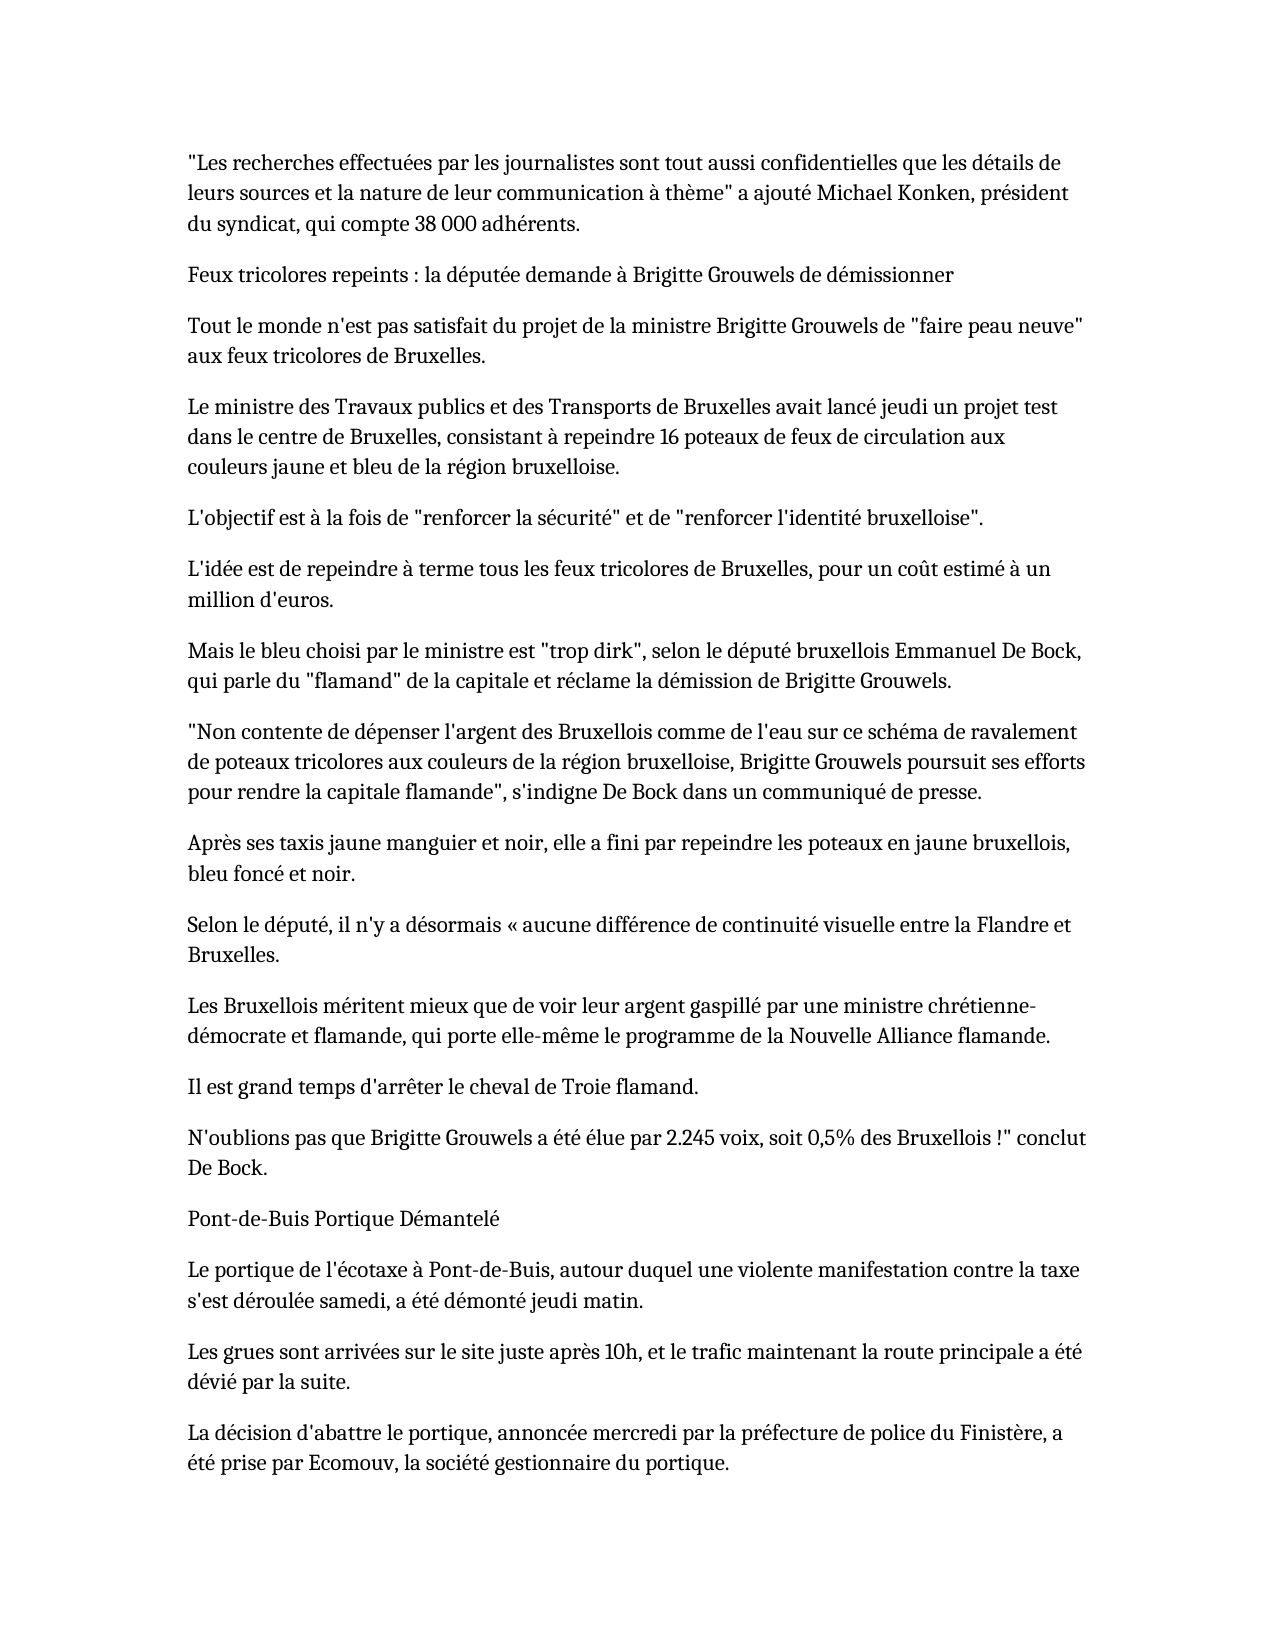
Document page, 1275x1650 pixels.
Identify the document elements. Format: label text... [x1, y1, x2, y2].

text L'idée est de repeindre à terme tous les feux tricolores de Bruxelles, pour un coût estimé à un million d'euros. [187, 556, 1087, 613]
text Pont-de-Buis Portique Démantelé [187, 1206, 1087, 1233]
text Le ministre des Travaux publics et des Transports de Bruxelles avait lancé jeudi un projet test dans le centre de Bruxelles, consistant à repeindre 16 poteaux de feux de circulation aux couleurs jaune et bleu de la région bruxelloise. [187, 394, 1087, 481]
text Tout le monde n'est pas satisfait du projet de la ministre Brigitte Grouwels de "faire peau neuve" aux feux tricolores de Bruxelles. [187, 312, 1087, 369]
text La décision d'abattre le portique, annoncée mercredi par la préfecture de police du Finistère, a été prise par Ecomouv, la société gestionnaire du portique. [187, 1420, 1087, 1476]
text Les grues sont arrivées sur le site juste après 10h, et le trafic maintenant la route principale a été dévié par la suite. [187, 1338, 1087, 1395]
text Selon le député, il n'y a désormais « aucune différence de continuité visuelle entre la Flandre et Bruxelles. [187, 911, 1087, 968]
text L'objectif est à la fois de "renforcer la sécurité" et de "renforcer l'identité bruxelloise". [187, 505, 1087, 532]
text "Non contente de dépenser l'argent des Bruxellois comme de l'eau sur ce schéma de ravalement de poteaux tricolores aux couleurs de la région bruxelloise, Brigitte Grouwels poursuit ses efforts pour rendre la capitale flamande", s'indigne De Bock dans un communiqué de presse. [187, 719, 1087, 806]
text "Les recherches effectuées par les journalistes sont tout aussi confidentielles que les détails de leurs sources et la nature de leur communication à thème" a ajouté Michael Konken, président du syndicat, qui compte 38 000 adhérents. [187, 150, 1087, 237]
text Il est grand temps d'arrêter le cheval de Troie flamand. [187, 1074, 1087, 1100]
text Mais le bleu choisi par le ministre est "trop dirk", selon le député bruxellois Emmanuel De Bock, qui parle du "flamand" de la capitale et réclame la démission de Brigitte Grouwels. [187, 637, 1087, 694]
text N'oublions pas que Brigitte Grouwels a été élue par 2.245 voix, soit 0,5% des Bruxellois !" conclut De Bock. [187, 1125, 1087, 1182]
text Après ses taxis jaune manguier et noir, elle a fini par repeindre les poteaux en jaune bruxellois, bleu foncé et noir. [187, 830, 1087, 887]
text Les Bruxellois méritent mieux que de voir leur argent gaspillé par une ministre chrétienne-démocrate et flamande, qui porte elle-même le programme de la Nouvelle Alliance flamande. [187, 993, 1087, 1049]
text Le portique de l'écotaxe à Pont-de-Buis, autour duquel une violente manifestation contre la taxe s'est déroulée samedi, a été démonté jeudi matin. [187, 1257, 1087, 1314]
text Feux tricolores repeints : la députée demande à Brigitte Grouwels de démissionner [187, 261, 1087, 288]
